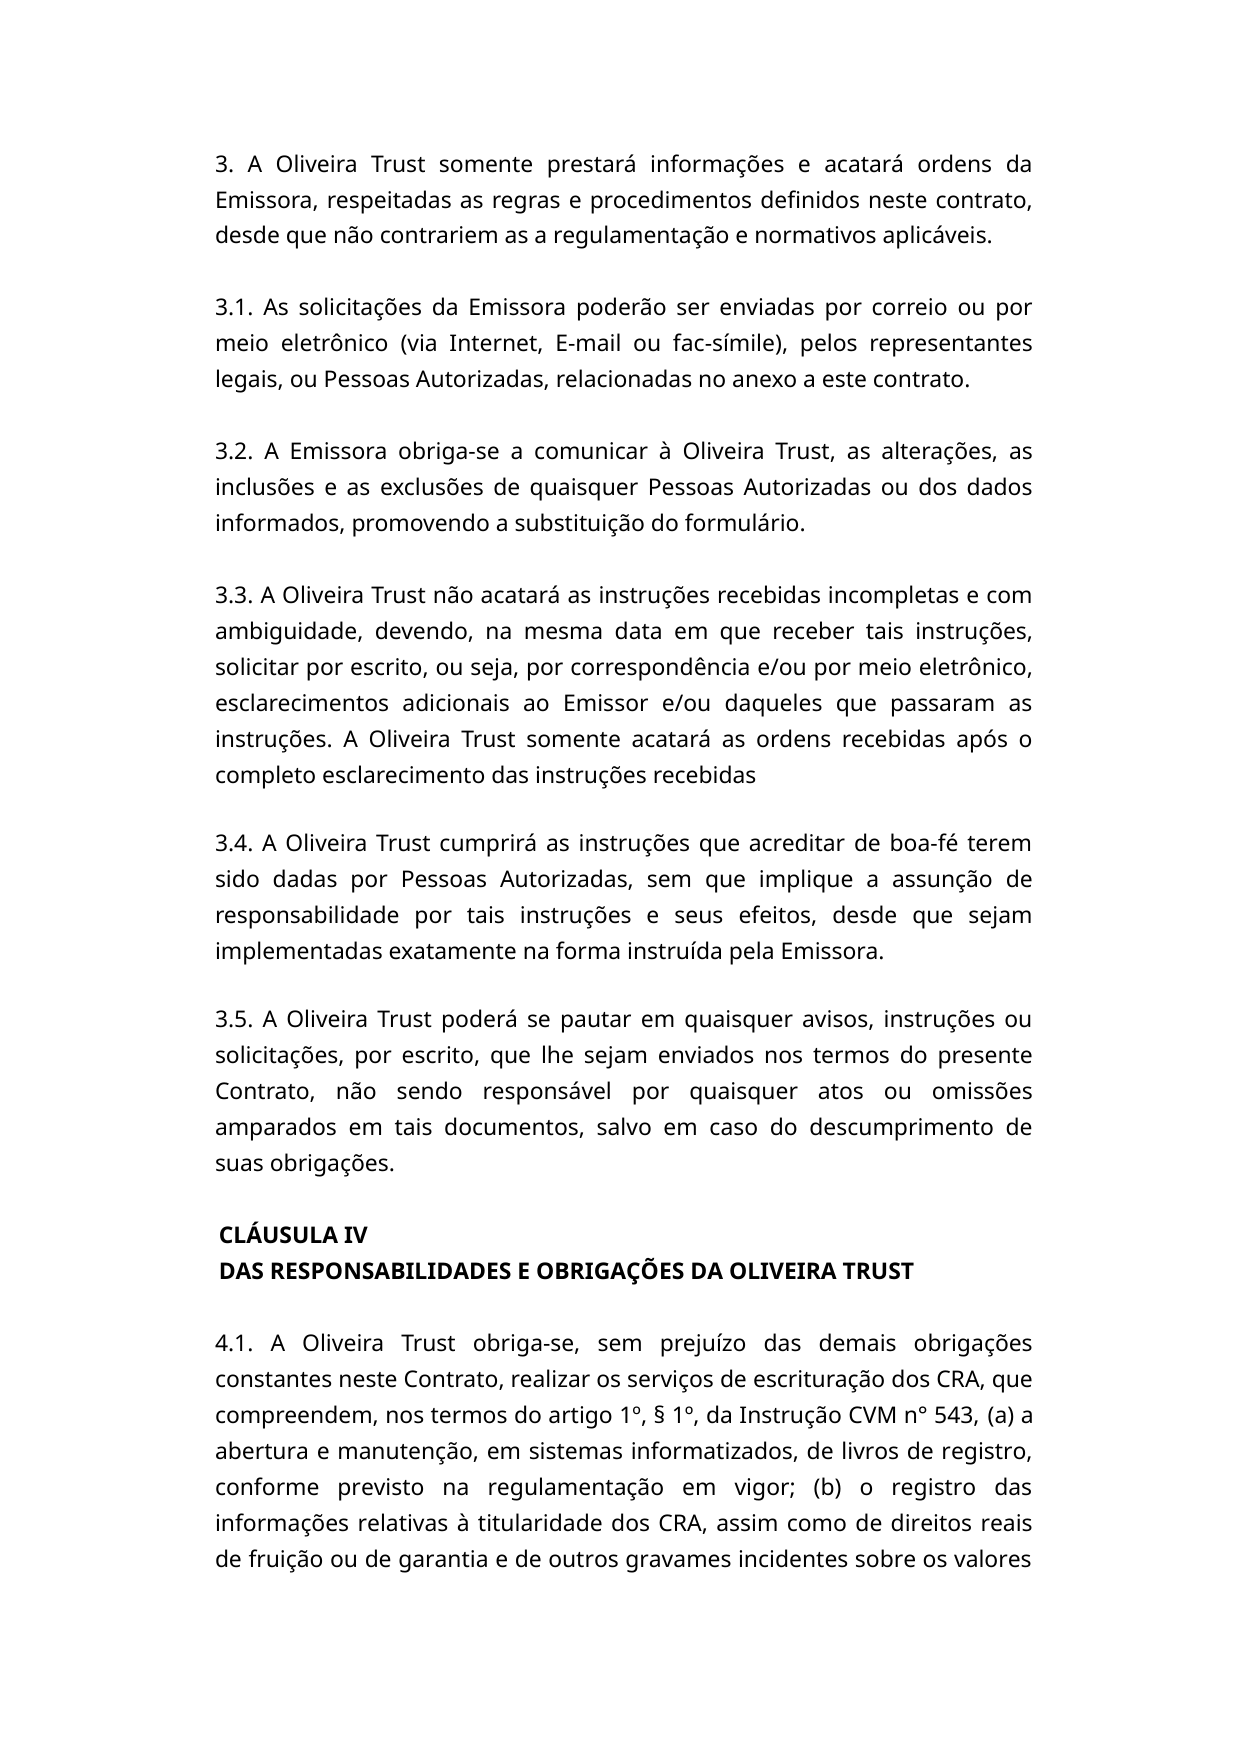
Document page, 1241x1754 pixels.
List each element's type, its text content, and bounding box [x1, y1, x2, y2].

subtitle CLÁUSULA IV [218, 1219, 1033, 1250]
text 3.3. A Oliveira Trust não acatará as instruções recebidas incompletas e com ambiguidade, devendo, na mesma data em que receber tais instruções, solicitar por escrito, ou seja, por correspondência e/ou por meio eletrônico, esclarecimentos adicionais ao Emissor e/ou daqueles que passaram as instruções. A Oliveira Trust somente acatará as ordens recebidas após o completo esclarecimento das instruções recebidas [215, 579, 1033, 790]
text 3.5. A Oliveira Trust poderá se pautar em quaisquer avisos, instruções ou solicitações, por escrito, que lhe sejam enviados nos termos do presente Contrato, não sendo responsável por quaisquer atos ou omissões amparados em tais documentos, salvo em caso do descumprimento de suas obrigações. [215, 1003, 1033, 1178]
text 3.4. A Oliveira Trust cumprirá as instruções que acreditar de boa-fé terem sido dadas por Pessoas Autorizadas, sem que implique a assunção de responsabilidade por tais instruções e seus efeitos, desde que sejam implementadas exatamente na forma instruída pela Emissora. [215, 827, 1033, 966]
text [215, 1327, 1033, 1574]
text 3.1. As solicitações da Emissora poderão ser enviadas por correio ou por meio eletrônico (via Internet, E-mail ou fac-símile), pelos representantes legais, ou Pessoas Autorizadas, relacionadas no anexo a este contrato. [215, 291, 1033, 394]
text 3.2. A Emissora obriga-se a comunicar à Oliveira Trust, as alterações, as inclusões e as exclusões de quaisquer Pessoas Autorizadas ou dos dados informados, promovendo a substituição do formulário. [215, 435, 1033, 538]
text DAS RESPONSABILIDADES E OBRIGAÇÕES DA OLIVEIRA TRUST [218, 1255, 1033, 1286]
text 3. A Oliveira Trust somente prestará informações e acatará ordens da Emissora, respeitadas as regras e procedimentos definidos neste contrato, desde que não contrariem as a regulamentação e normativos aplicáveis. [215, 148, 1033, 251]
